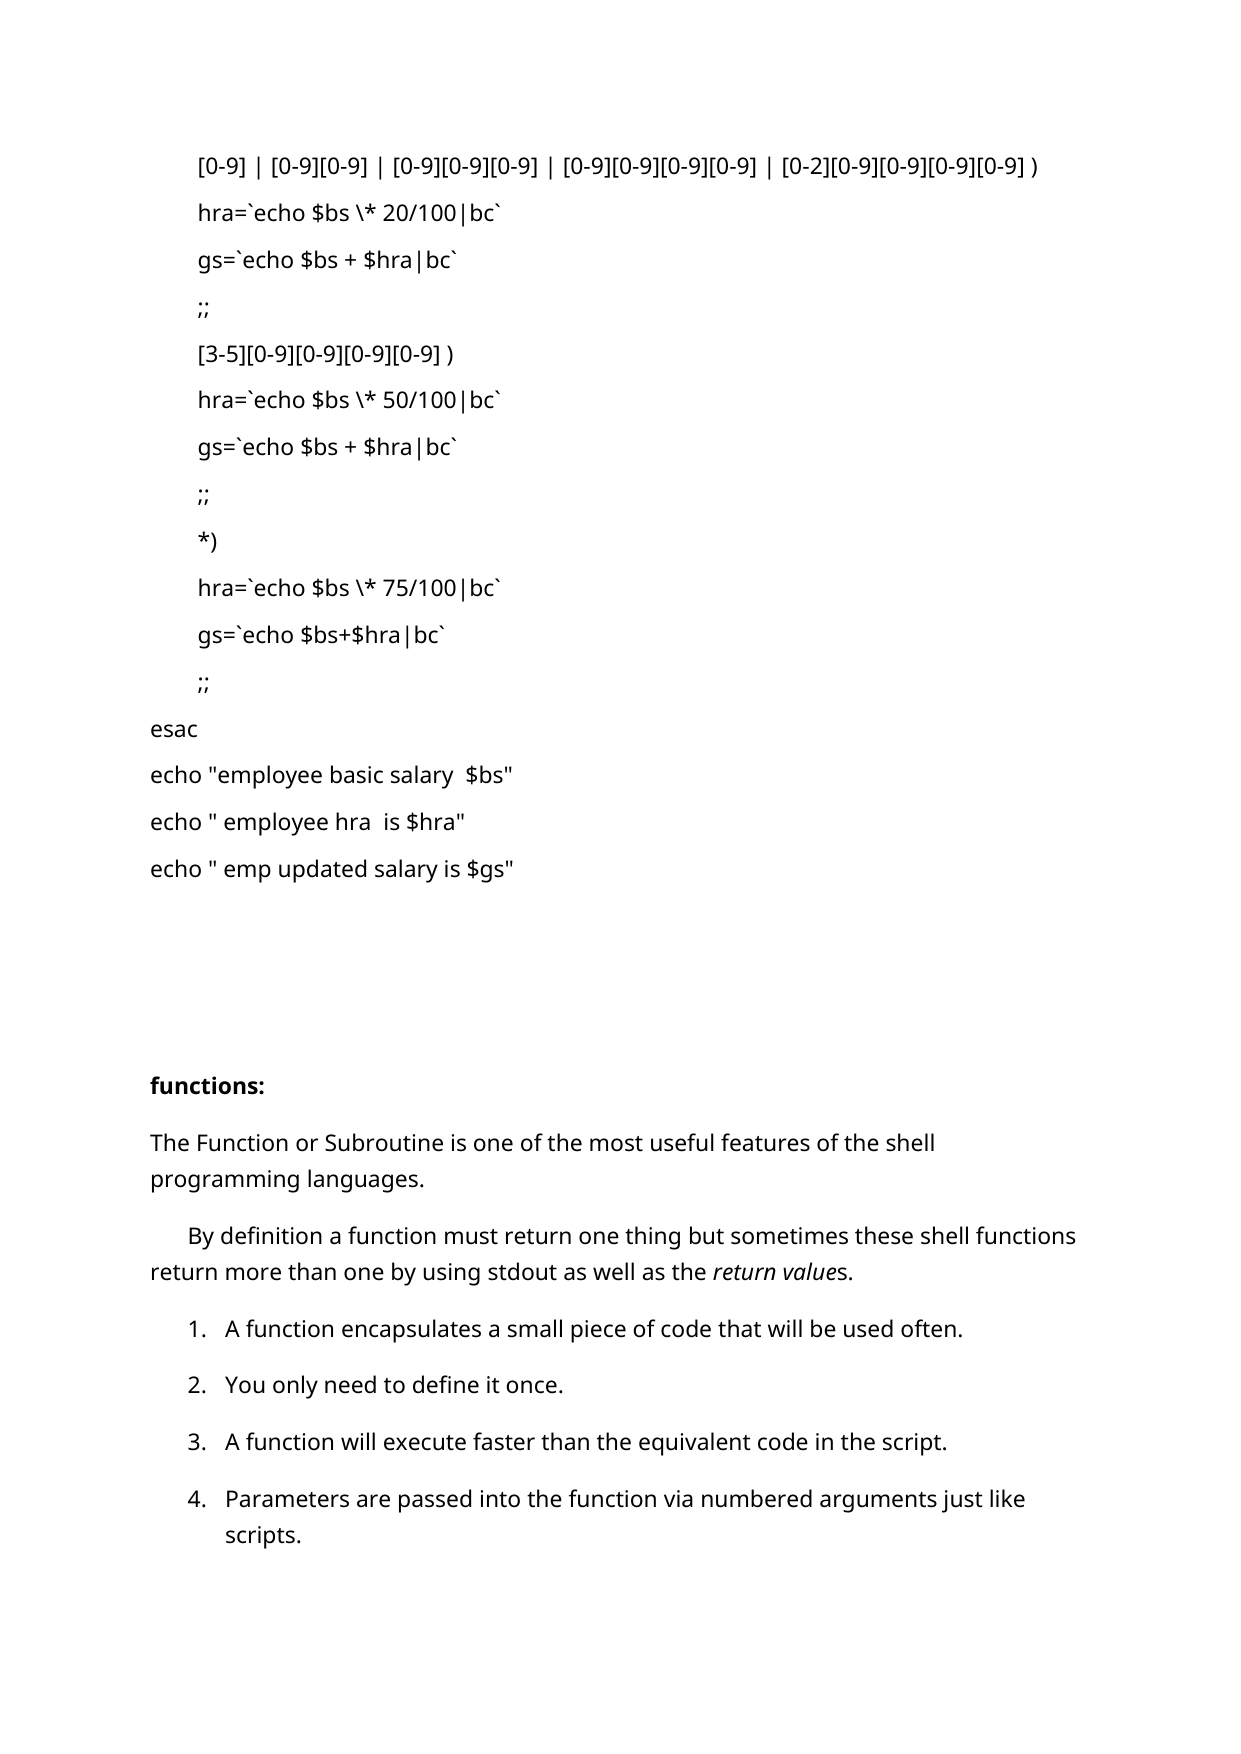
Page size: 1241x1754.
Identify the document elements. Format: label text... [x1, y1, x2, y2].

list A function encapsulates a small piece of code that will be used often. [187, 1312, 1090, 1344]
text echo " employee hra is $hra" [150, 806, 1090, 837]
text gs=`echo $bs + $hra|bc` [150, 431, 1090, 462]
text functions: [150, 1070, 1090, 1102]
text esac [150, 712, 1090, 744]
text The Function or Subroutine is one of the most useful features of the shell programming languages. [150, 1127, 1090, 1194]
text ;; [150, 666, 1090, 697]
text echo "employee basic salary $bs" [150, 759, 1090, 791]
text *) [150, 525, 1090, 556]
text By definition a function must return one thing but sometimes these shell functions return more than one by using stdout as well as the return values. [150, 1220, 1090, 1287]
text hra=`echo $bs \* 50/100|bc` [150, 384, 1090, 416]
text [0-9] | [0-9][0-9] | [0-9][0-9][0-9] | [0-9][0-9][0-9][0-9] | [0-2][0-9][0-9][0-9][0-9] ) [150, 150, 1090, 181]
text hra=`echo $bs \* 75/100|bc` [150, 572, 1090, 603]
text gs=`echo $bs+$hra|bc` [150, 619, 1090, 650]
text ;; [150, 478, 1090, 509]
list You only need to define it once. [187, 1369, 1090, 1401]
list Parameters are passed into the function via numbered arguments just like scripts. [187, 1483, 1090, 1550]
text [3-5][0-9][0-9][0-9][0-9] ) [150, 337, 1090, 369]
list A function will execute faster than the equivalent code in the script. [187, 1426, 1090, 1457]
text gs=`echo $bs + $hra|bc` [150, 244, 1090, 275]
text ;; [150, 291, 1090, 322]
text echo " emp updated salary is $gs" [150, 853, 1090, 884]
text hra=`echo $bs \* 20/100|bc` [150, 197, 1090, 228]
